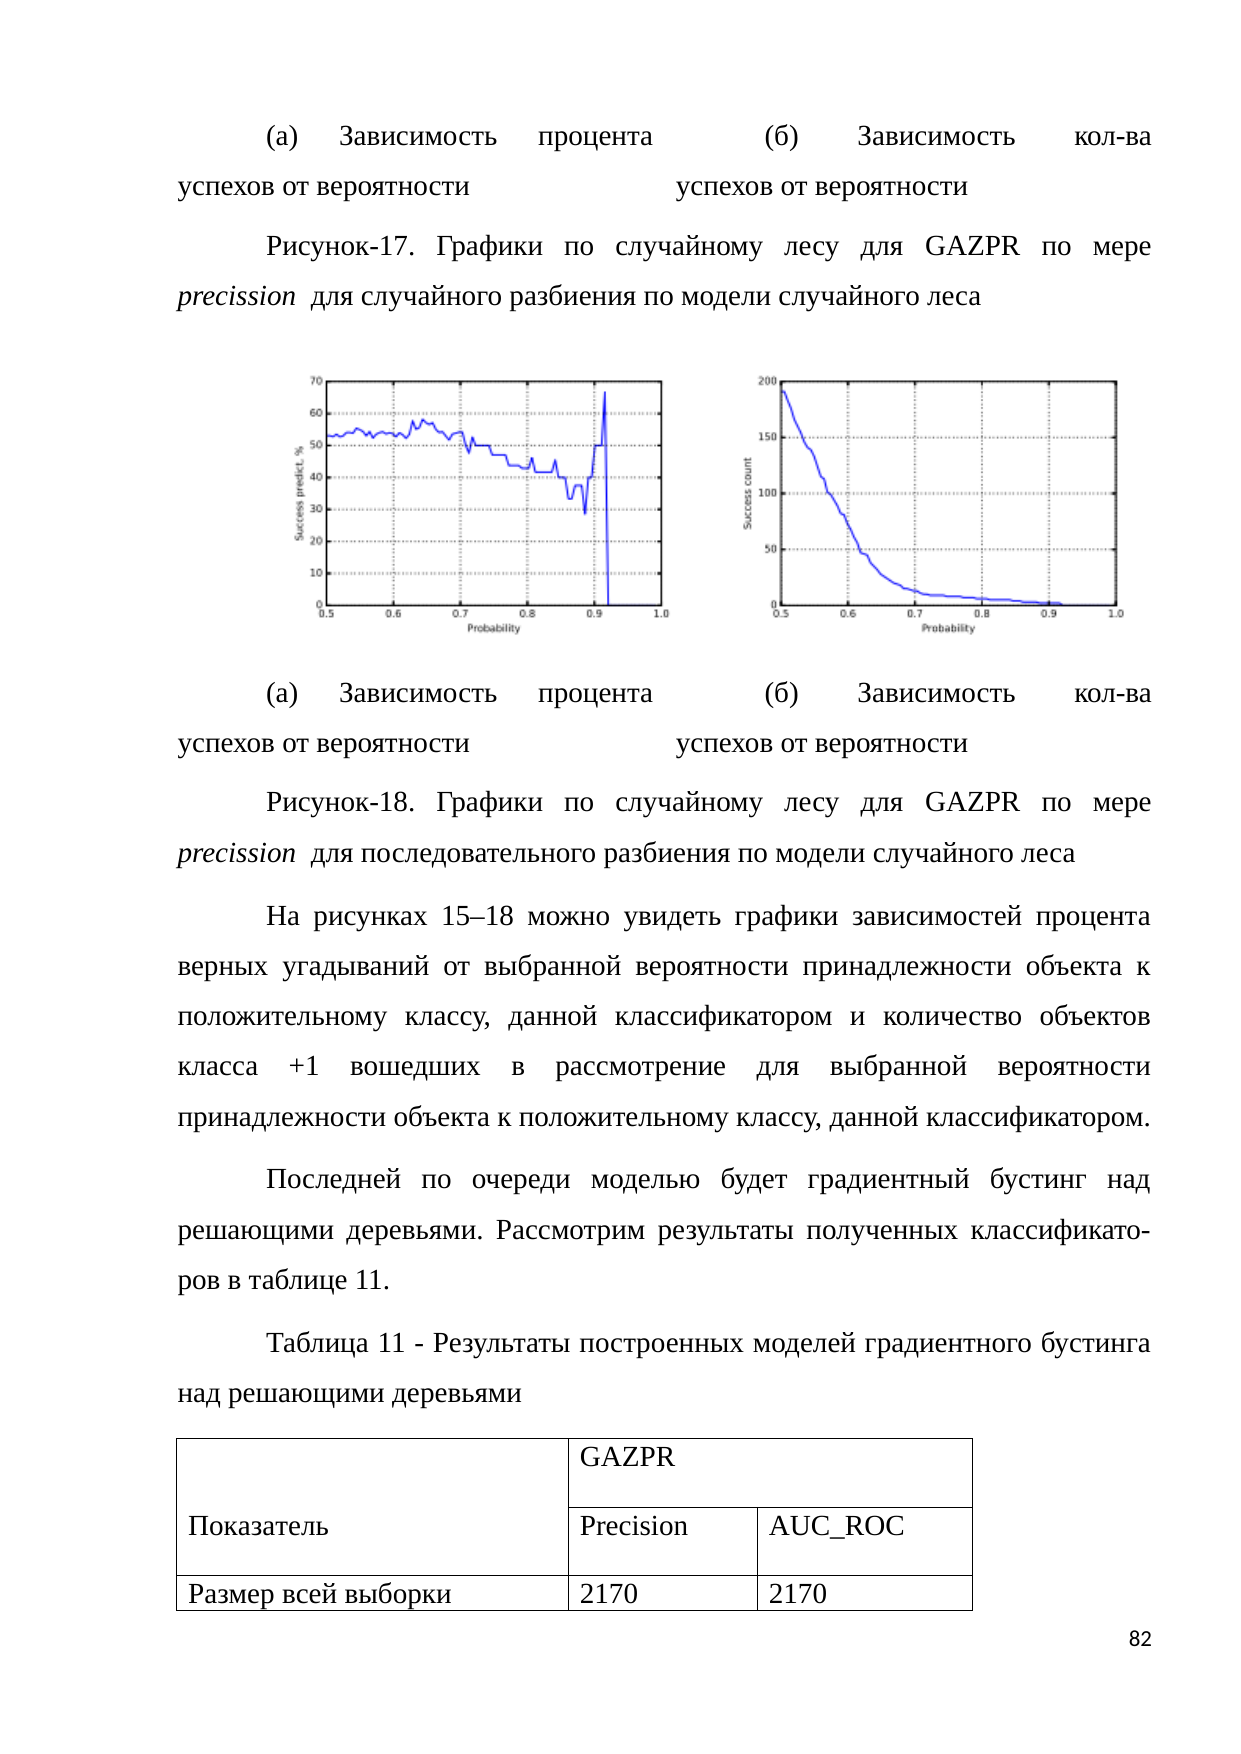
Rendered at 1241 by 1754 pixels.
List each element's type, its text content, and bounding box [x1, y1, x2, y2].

table_header (а) Зависимость процента успехов от вероятности [166, 118, 664, 228]
table_header (б) Зависимость кол-ва успехов от вероятности [664, 118, 1163, 228]
table_header (б) Зависимость кол-ва успехов от вероятности [664, 675, 1163, 784]
table_cell AUC_ROC [758, 1508, 972, 1575]
table_header (а) Зависимость процента успехов от вероятности [166, 675, 664, 784]
text Рисунок-17. Графики по случайному лесу для GAZPR по мере precission для случайного разбиения по модели случайного леса [177, 228, 1152, 311]
table_header GAZPR [569, 1439, 972, 1507]
text На рисунках 15–18 можно увидеть графики зависимостей процента верных угадываний от выбранной вероятности принадлежности объекта к положительному классу, данной классификатором и количество объектов класса +1 вошедших в рассмотрение для выбранной вероятности принадлежности объекта к положительному классу, данной классификатором. [177, 898, 1152, 1132]
table_header Показатель [177, 1439, 568, 1575]
table_cell 2170 [758, 1576, 972, 1610]
table_cell Размер всей выборки [177, 1576, 568, 1610]
picture [265, 340, 1152, 649]
text Последней по очереди моделью будет градиентный бустинг над решающими деревьями. Рассмотрим результаты полученных классификато- ров в таблице 11. [177, 1162, 1152, 1296]
table_cell Precision [569, 1508, 757, 1575]
text Таблица 11 - Результаты построенных моделей градиентного бустинга над решающими деревьями [177, 1325, 1152, 1409]
table_cell 2170 [569, 1576, 757, 1610]
text Рисунок-18. Графики по случайному лесу для GAZPR по мере precission для последовательного разбиения по модели случайного леса [177, 784, 1152, 868]
